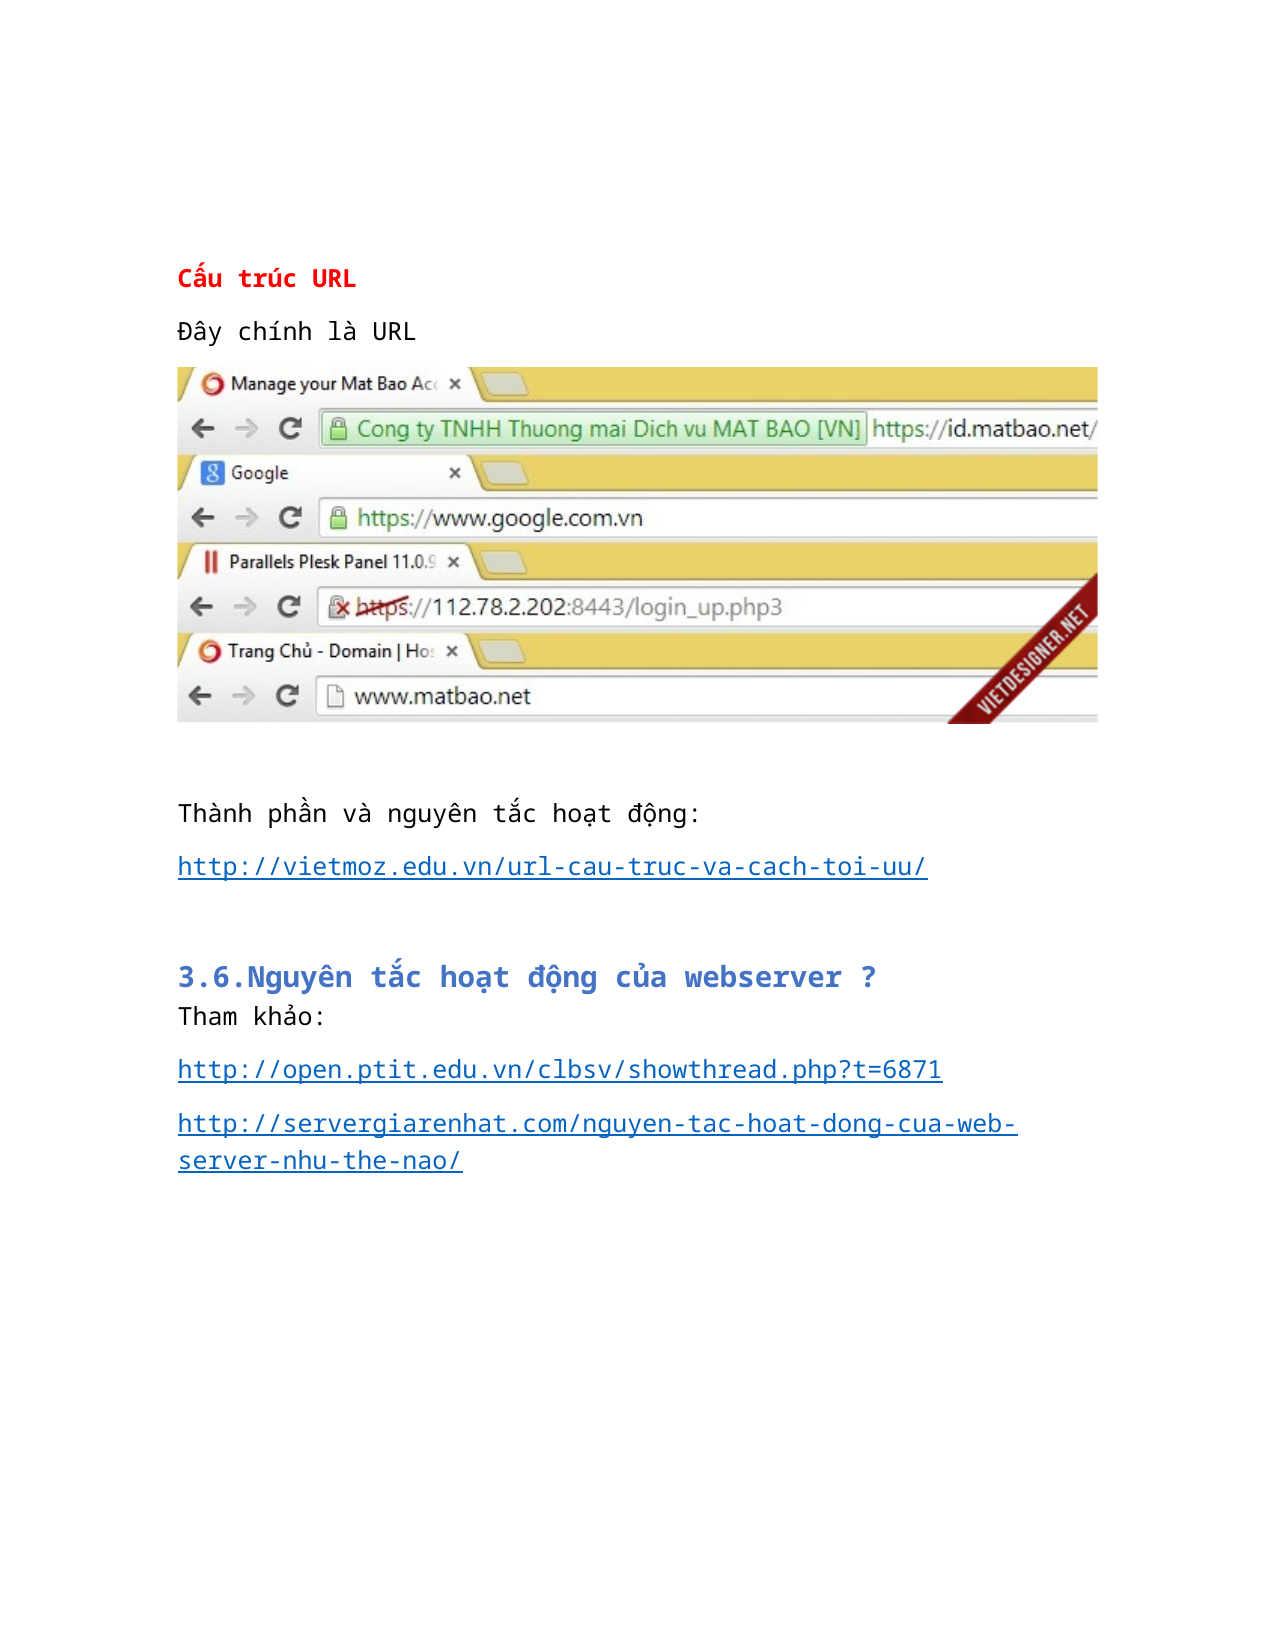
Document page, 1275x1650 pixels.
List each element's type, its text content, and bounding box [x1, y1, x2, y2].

text Cấu trúc URL [177, 260, 1098, 294]
text http://vietmoz.edu.vn/url-cau-truc-va-cach-toi-uu/ [177, 849, 1098, 883]
subtitle 3.6.Nguyên tắc hoạt động của webserver ? [177, 956, 1098, 996]
text Thành phần và nguyên tắc hoạt động: [177, 796, 1098, 830]
text Tham khảo: [177, 999, 1098, 1033]
text http://open.ptit.edu.vn/clbsv/showthread.php?t=6871 [177, 1052, 1098, 1086]
picture [177, 367, 1098, 724]
text Đây chính là URL [177, 314, 1098, 348]
text http://servergiarenhat.com/nguyen-tac-hoat-dong-cua-web-server-nhu-the-nao/ [177, 1106, 1098, 1176]
